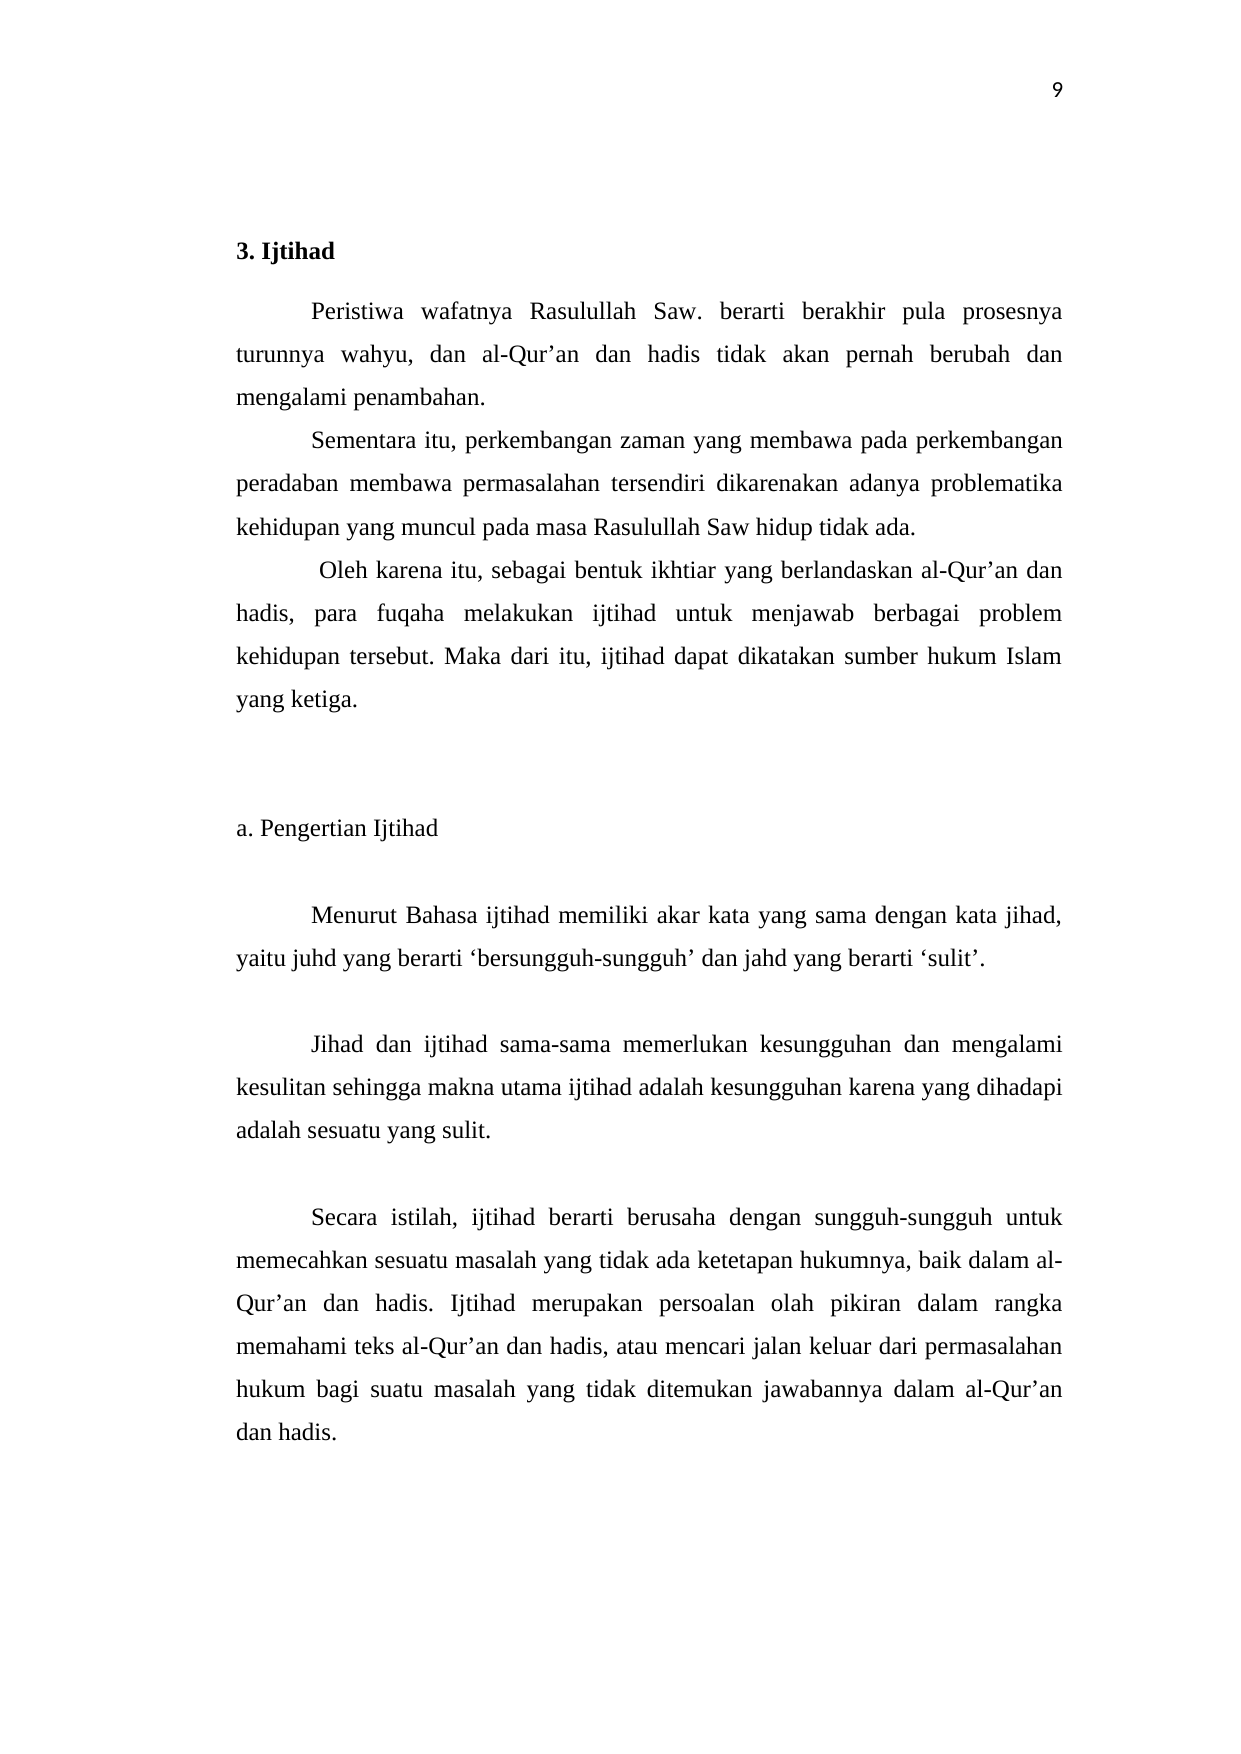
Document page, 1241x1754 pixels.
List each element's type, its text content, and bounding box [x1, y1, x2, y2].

text Menurut Bahasa ijtihad memiliki akar kata yang sama dengan kata jihad, yaitu juhd yang berarti ‘bersungguh-sungguh’ dan jahd yang berarti ‘sulit’. [236, 900, 1063, 972]
text Peristiwa wafatnya Rasulullah Saw. berarti berakhir pula prosesnya turunnya wahyu, dan al-Qur’an dan hadis tidak akan pernah berubah dan mengalami penambahan. [236, 296, 1063, 411]
subtitle 3. Ijtihad [236, 236, 1063, 265]
text a. Pengertian Ijtihad [236, 813, 1063, 842]
text Secara istilah, ijtihad berarti berusaha dengan sungguh-sungguh untuk memecahkan sesuatu masalah yang tidak ada ketetapan hukumnya, baik dalam al-Qur’an dan hadis. Ijtihad merupakan persoalan olah pikiran dalam rangka memahami teks al-Qur’an dan hadis, atau mencari jalan keluar dari permasalahan hukum bagi suatu masalah yang tidak ditemukan jawabannya dalam al-Qur’an dan hadis. [236, 1202, 1063, 1446]
text Jihad dan ijtihad sama-sama memerlukan kesungguhan dan mengalami kesulitan sehingga makna utama ijtihad adalah kesungguhan karena yang dihadapi adalah sesuatu yang sulit. [236, 1029, 1063, 1144]
text Oleh karena itu, sebagai bentuk ikhtiar yang berlandaskan al-Qur’an dan hadis, para fuqaha melakukan ijtihad untuk menjawab berbagai problem kehidupan tersebut. Maka dari itu, ijtihad dapat dikatakan sumber hukum Islam yang ketiga. [236, 555, 1063, 713]
text Sementara itu, perkembangan zaman yang membawa pada perkembangan peradaban membawa permasalahan tersendiri dikarenakan adanya problematika kehidupan yang muncul pada masa Rasulullah Saw hidup tidak ada. [236, 425, 1063, 540]
